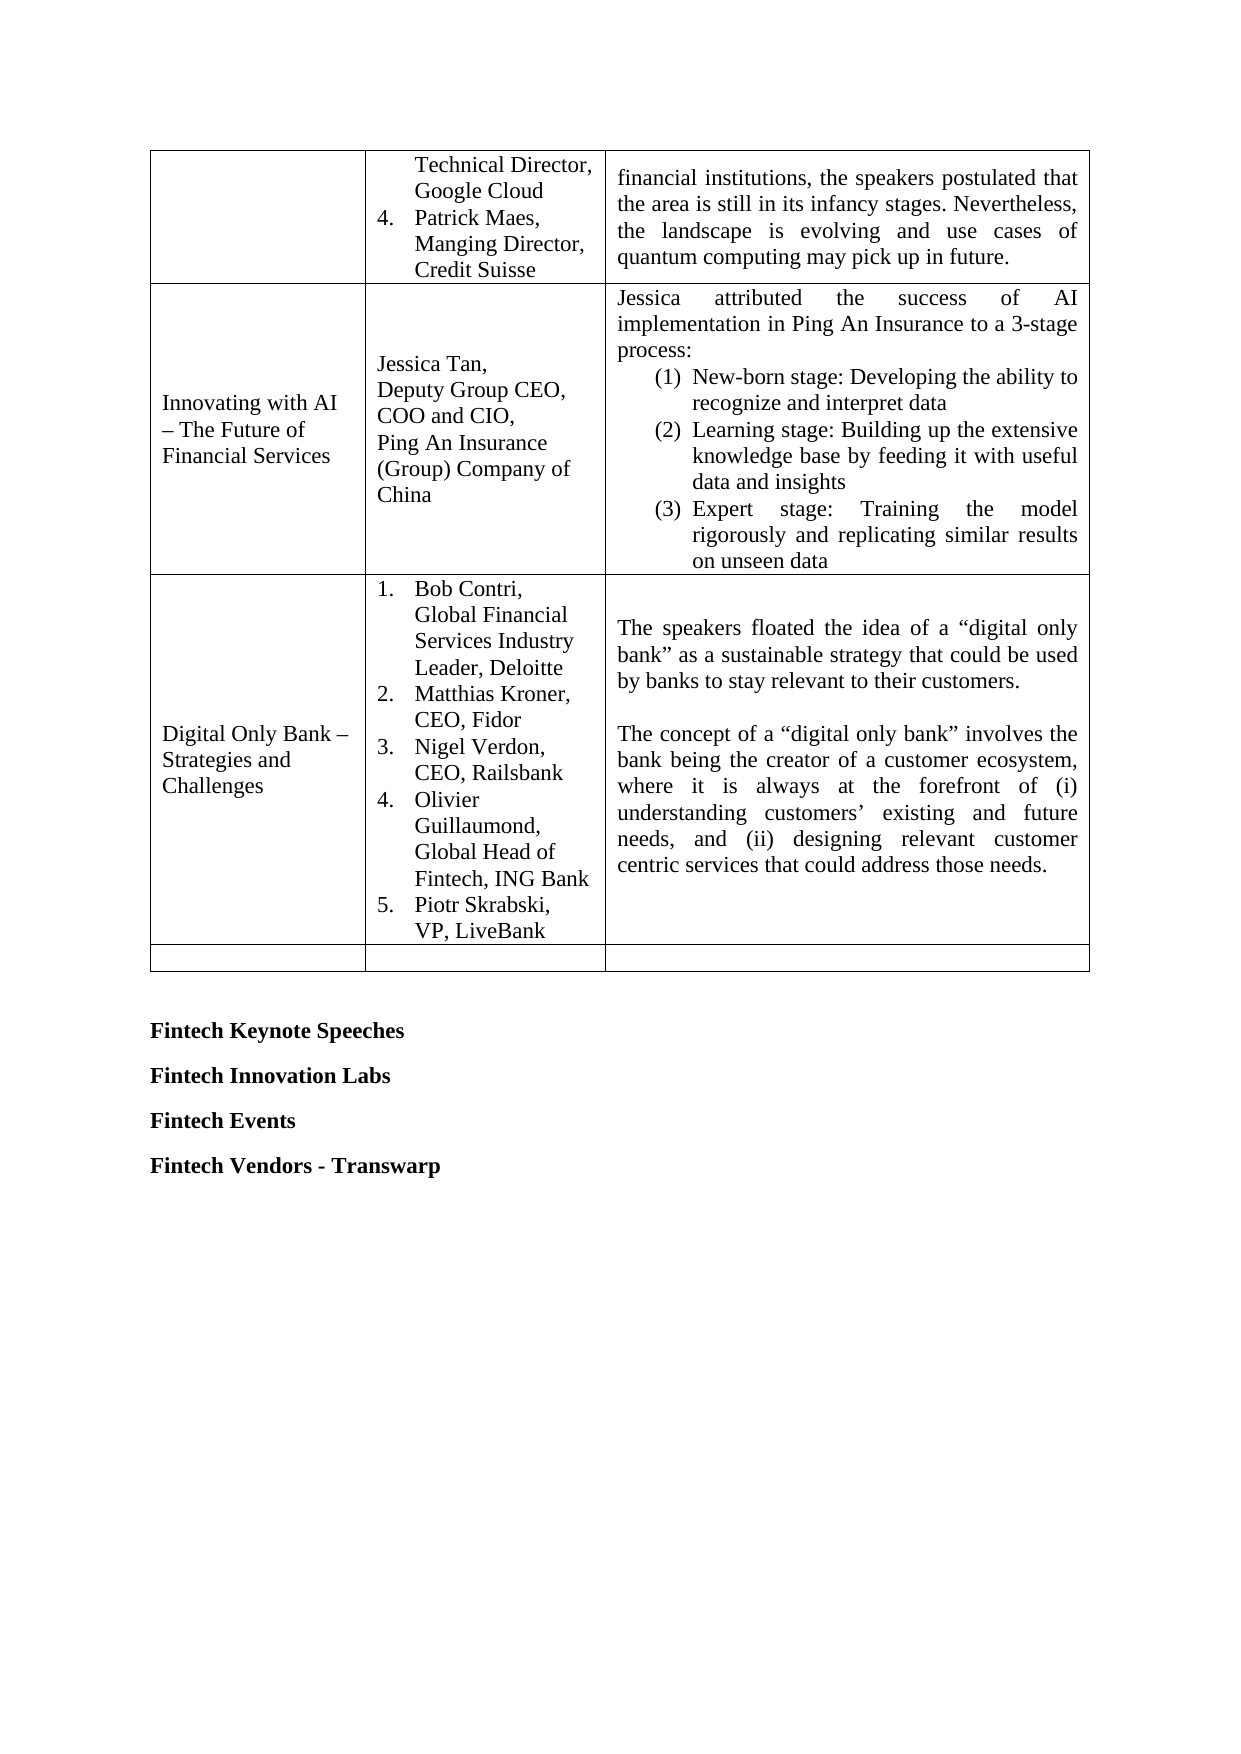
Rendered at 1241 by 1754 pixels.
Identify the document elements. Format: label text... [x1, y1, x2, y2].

table_cell Jessica Tan, Deputy Group CEO, COO and CIO, Ping An Insurance (Group) Company of China [366, 284, 605, 574]
table_cell The speakers floated the idea of a “digital only bank” as a sustainable strategy that could be used by banks to stay relevant to their customers. The concept of a “digital only bank” involves the bank being the creator of a customer ecosystem, where it is always at the forefront of (i) understanding customers’ existing and future needs, and (ii) designing relevant customer centric services that could address those needs. [606, 575, 1089, 944]
text Fintech Vendors - Transwarp [150, 1153, 1090, 1179]
table_cell [366, 945, 605, 971]
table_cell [151, 151, 365, 283]
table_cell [366, 151, 605, 283]
table_cell [151, 945, 365, 971]
table_cell Bob Contri, Global Financial Services Industry Leader, Deloitte Matthias Kroner, CEO, Fidor Nigel Verdon, CEO, Railsbank Olivier Guillaumond, Global Head of Fintech, ING Bank Piotr Skrabski, VP, LiveBank [366, 575, 605, 944]
table_cell Digital Only Bank – Strategies and Challenges [151, 575, 365, 944]
table_cell [606, 945, 1089, 971]
table_cell Jessica attributed the success of AI implementation in Ping An Insurance to a 3-stage process: New-born stage: Developing the ability to recognize and interpret data Learning stage: Building up the extensive knowledge base by feeding it with useful data and insights Expert stage: Training the model rigorously and replicating similar results on unseen data [606, 284, 1089, 574]
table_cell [606, 151, 1089, 283]
table_cell Innovating with AI – The Future of Financial Services [151, 284, 365, 574]
text Fintech Innovation Labs [150, 1062, 1090, 1089]
text Fintech Keynote Speeches [150, 1017, 1090, 1044]
text Fintech Events [150, 1107, 1090, 1134]
